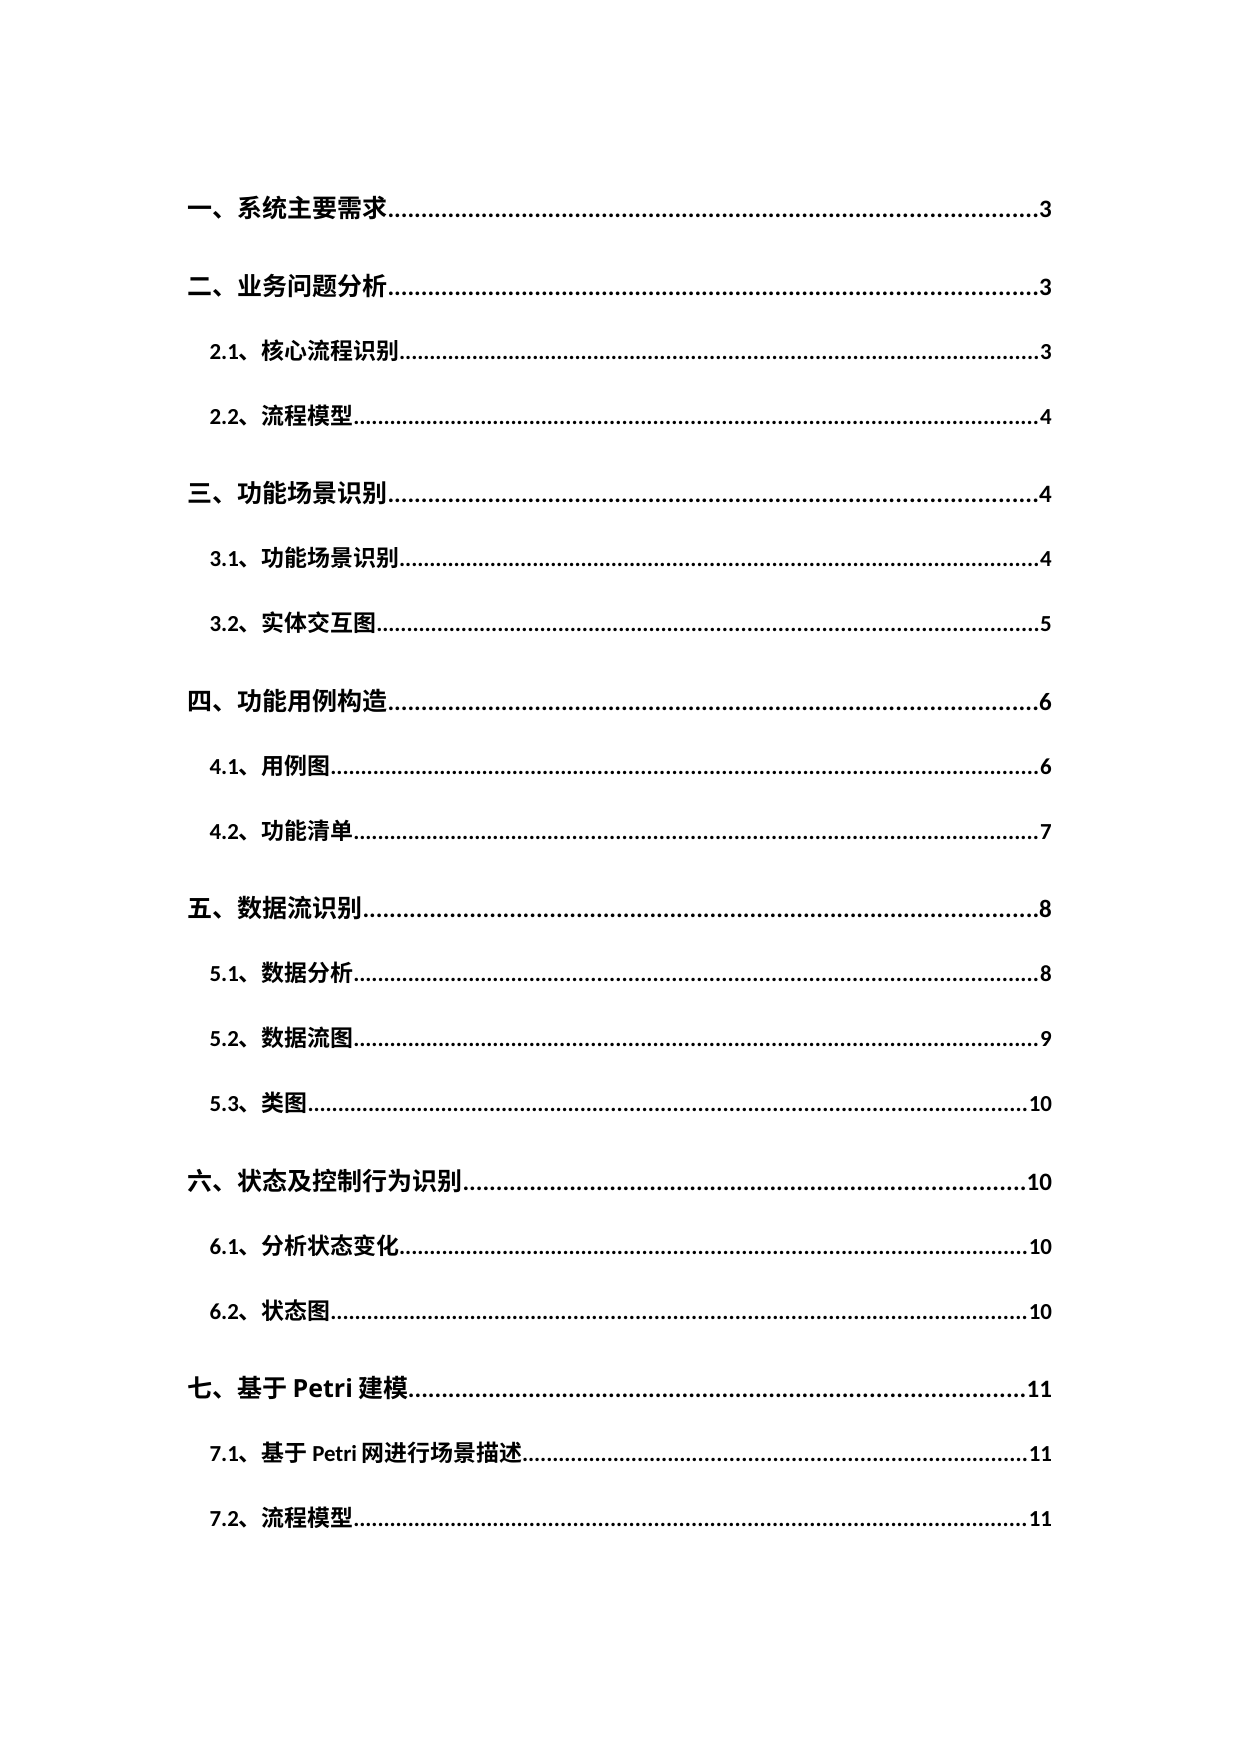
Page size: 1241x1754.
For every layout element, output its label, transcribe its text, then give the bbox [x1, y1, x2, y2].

text 二、业务问题分析 3 [187, 252, 1053, 317]
text 一、系统主要需求 3 [187, 174, 1053, 239]
text 7.1、基于Petri网进行场景描述 11 [209, 1419, 1053, 1484]
text 四、功能用例构造 6 [187, 667, 1053, 732]
text 4.1、用例图 6 [209, 732, 1053, 797]
text 4.2、功能清单 7 [209, 797, 1053, 862]
text 7.2、流程模型 11 [209, 1484, 1053, 1549]
text 七、基于Petri建模 11 [187, 1354, 1053, 1419]
text 五、数据流识别 8 [187, 874, 1053, 939]
text 六、状态及控制行为识别 10 [187, 1147, 1053, 1212]
text 5.1、数据分析 8 [209, 939, 1053, 1004]
text 5.3、类图 10 [209, 1069, 1053, 1134]
text 6.1、分析状态变化 10 [209, 1212, 1053, 1277]
text 5.2、数据流图 9 [209, 1004, 1053, 1069]
text 三、功能场景识别 4 [187, 459, 1053, 524]
text 3.1、功能场景识别 4 [209, 524, 1053, 589]
text 3.2、实体交互图 5 [209, 589, 1053, 654]
text 6.2、状态图 10 [209, 1277, 1053, 1342]
text 2.2、流程模型 4 [209, 382, 1053, 447]
text 2.1、核心流程识别 3 [209, 317, 1053, 382]
